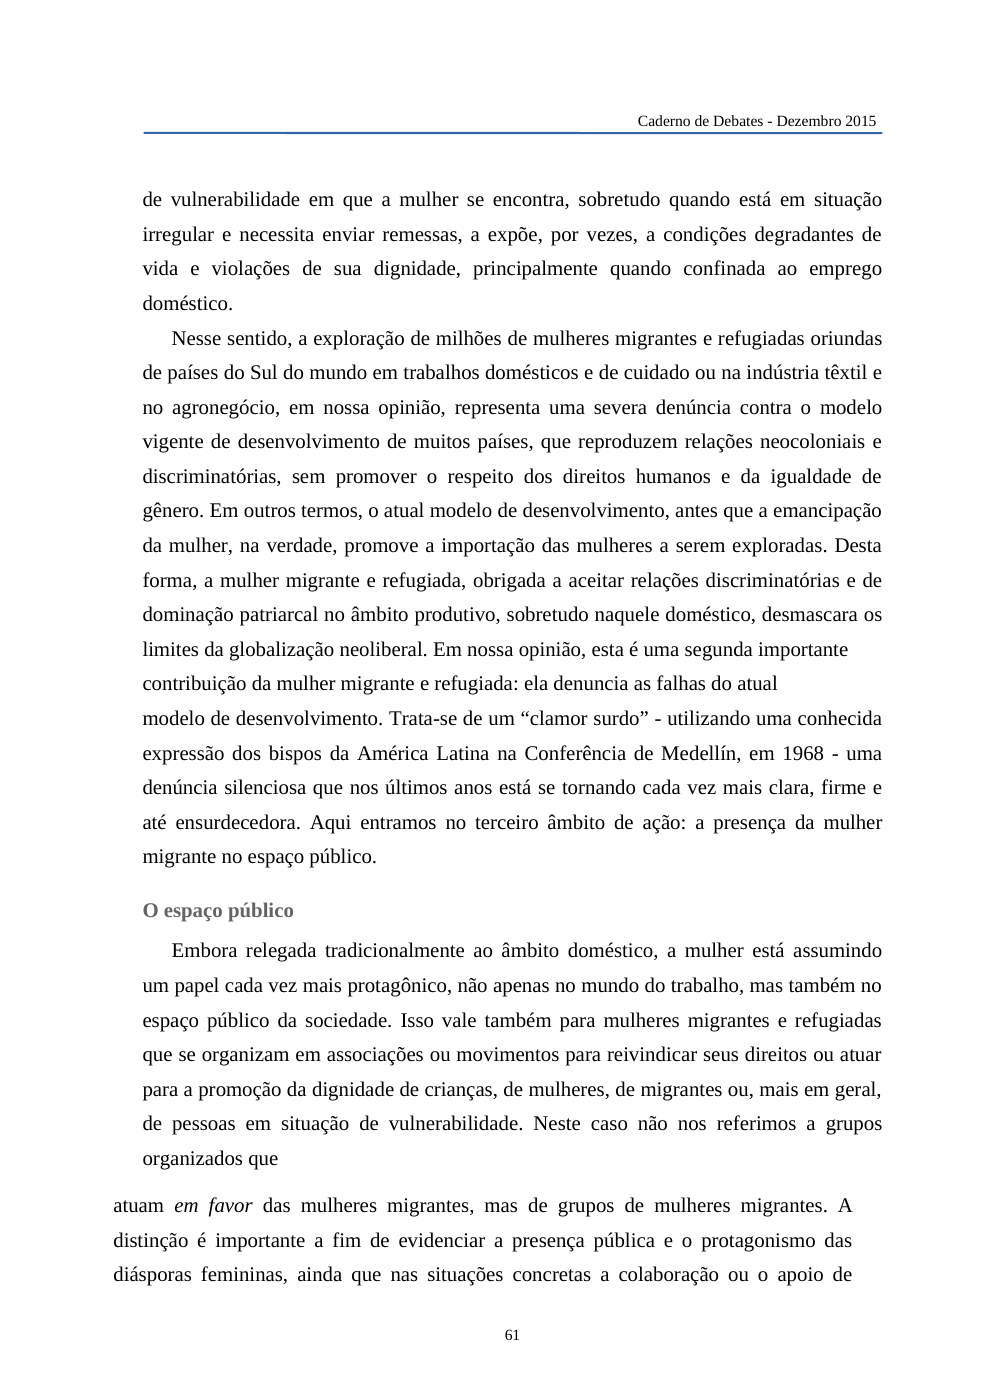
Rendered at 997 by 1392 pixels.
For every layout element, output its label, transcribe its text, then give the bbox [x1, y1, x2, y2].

text modelo de desenvolvimento. Trata-se de um “clamor surdo” - utilizando uma conhecida expressão dos bispos da América Latina na Conferência de Medellín, em 1968 - uma denúncia silenciosa que nos últimos anos está se tornando cada vez mais clara, firme e até ensurdecedora. Aqui entramos no terceiro âmbito de ação: a presença da mulher migrante no espaço público. [142, 706, 883, 868]
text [142, 187, 883, 315]
text O espaço público [142, 897, 971, 922]
text Nesse sentido, a exploração de milhões de mulheres migrantes e refugiadas oriundas de países do Sul do mundo em trabalhos domésticos e de cuidado ou na indústria têxtil e no agronegócio, em nossa opinião, representa uma severa denúncia contra o modelo vigente de desenvolvimento de muitos países, que reproduzem relações neocoloniais e discriminatórias, sem promover o respeito dos direitos humanos e da igualdade de gênero. Em outros termos, o atual modelo de desenvolvimento, antes que a emancipação da mulher, na verdade, promove a importação das mulheres a serem exploradas. Desta forma, a mulher migrante e refugiada, obrigada a aceitar relações discriminatórias e de dominação patriarcal no âmbito produtivo, sobretudo naquele doméstico, desmascara os limites da globalização neoliberal. Em nossa opinião, esta é uma segunda importante [142, 325, 883, 661]
text Embora relegada tradicionalmente ao âmbito doméstico, a mulher está assumindo um papel cada vez mais protagônico, não apenas no mundo do trabalho, mas também no espaço público da sociedade. Isso vale também para mulheres migrantes e refugiadas que se organizam em associações ou movimentos para reivindicar seus direitos ou atuar para a promoção da dignidade de crianças, de mulheres, de migrantes ou, mais em geral, de pessoas em situação de vulnerabilidade. Neste caso não nos referimos a grupos organizados que [142, 938, 883, 1170]
text contribuição da mulher migrante e refugiada: ela denuncia as falhas do atual [142, 671, 971, 695]
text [113, 1193, 854, 1286]
